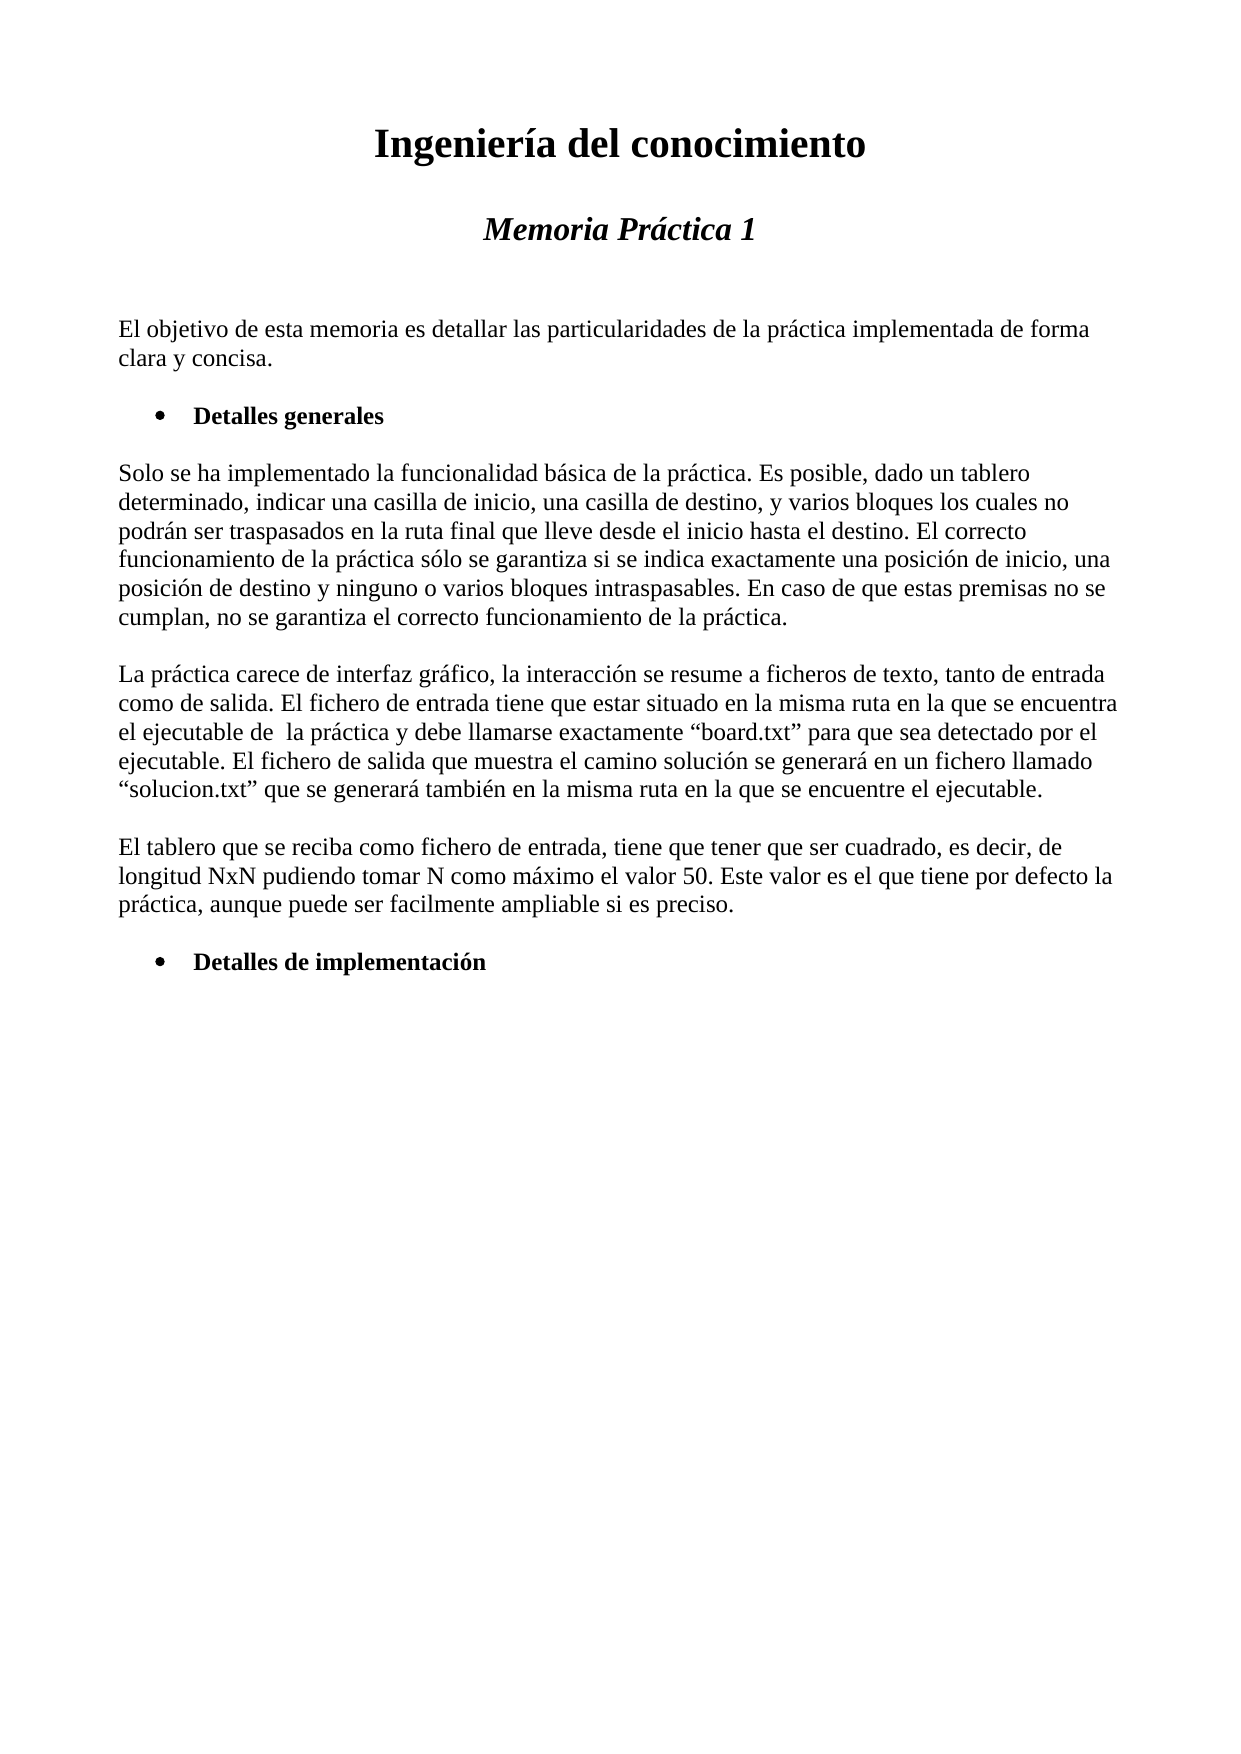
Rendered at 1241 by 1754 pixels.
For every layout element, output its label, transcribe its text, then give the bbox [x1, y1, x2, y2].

text Ingeniería del conocimiento [118, 118, 1122, 166]
list Detalles generales [156, 401, 1122, 429]
text Memoria Práctica 1 [118, 209, 1122, 247]
list Detalles de implementación [156, 947, 1122, 976]
text Solo se ha implementado la funcionalidad básica de la práctica. Es posible, dado un tablero determinado, indicar una casilla de inicio, una casilla de destino, y varios bloques los cuales no podrán ser traspasados en la ruta final que lleve desde el inicio hasta el destino. El correcto funcionamiento de la práctica sólo se garantiza si se indica exactamente una posición de inicio, una posición de destino y ninguno o varios bloques intraspasables. En caso de que estas premisas no se cumplan, no se garantiza el correcto funcionamiento de la práctica. [118, 458, 1122, 631]
text La práctica carece de interfaz gráfico, la interacción se resume a ficheros de texto, tanto de entrada como de salida. El fichero de entrada tiene que estar situado en la misma ruta en la que se encuentra el ejecutable de la práctica y debe llamarse exactamente “board.txt” para que sea detectado por el ejecutable. El fichero de salida que muestra el camino solución se generará en un fichero llamado “solucion.txt” que se generará también en la misma ruta en la que se encuentre el ejecutable. [118, 659, 1122, 803]
text El objetivo de esta memoria es detallar las particularidades de la práctica implementada de forma clara y concisa. [118, 314, 1122, 372]
text El tablero que se reciba como fichero de entrada, tiene que tener que ser cuadrado, es decir, de longitud NxN pudiendo tomar N como máximo el valor 50. Este valor es el que tiene por defecto la práctica, aunque puede ser facilmente ampliable si es preciso. [118, 832, 1122, 918]
